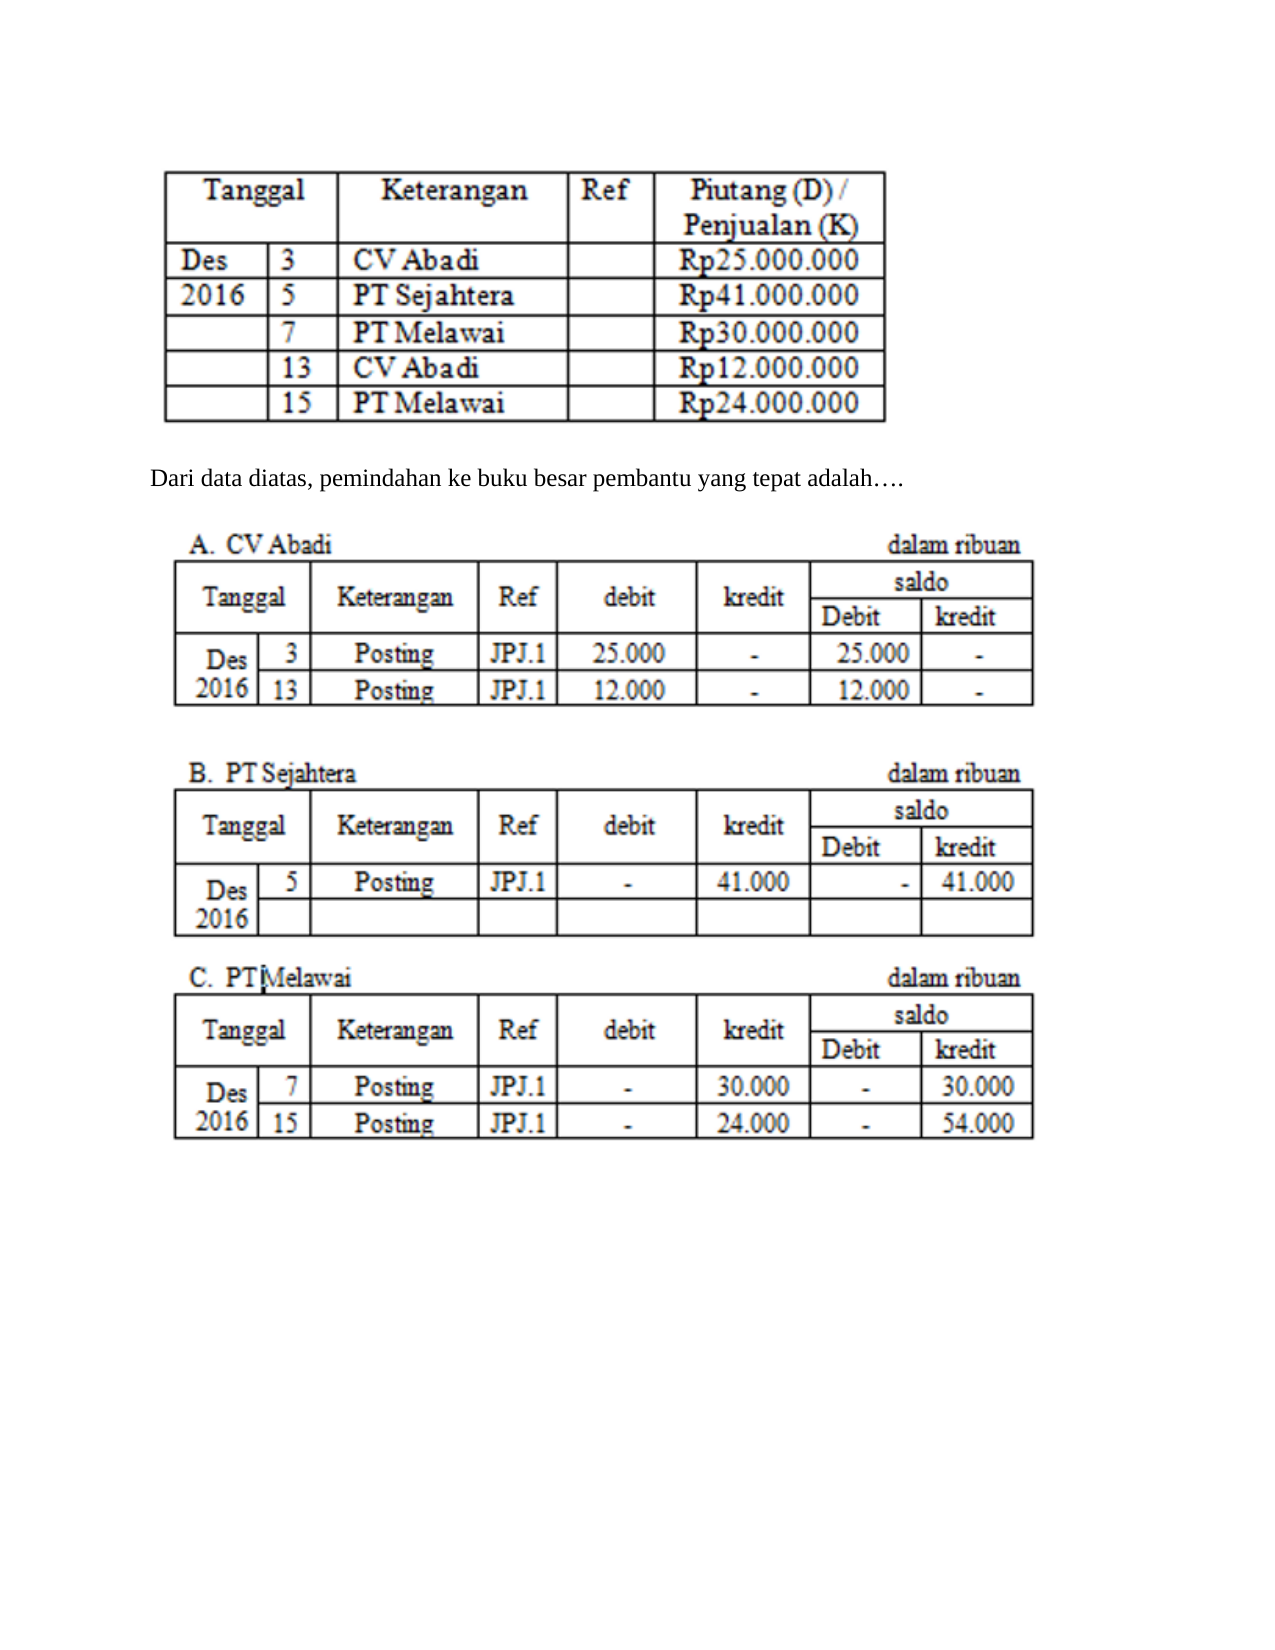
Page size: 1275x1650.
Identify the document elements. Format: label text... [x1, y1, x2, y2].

text Dari data diatas, pemindahan ke buku besar pembantu yang tepat adalah…. [150, 463, 1125, 492]
picture [150, 150, 907, 435]
picture [150, 521, 1054, 1159]
